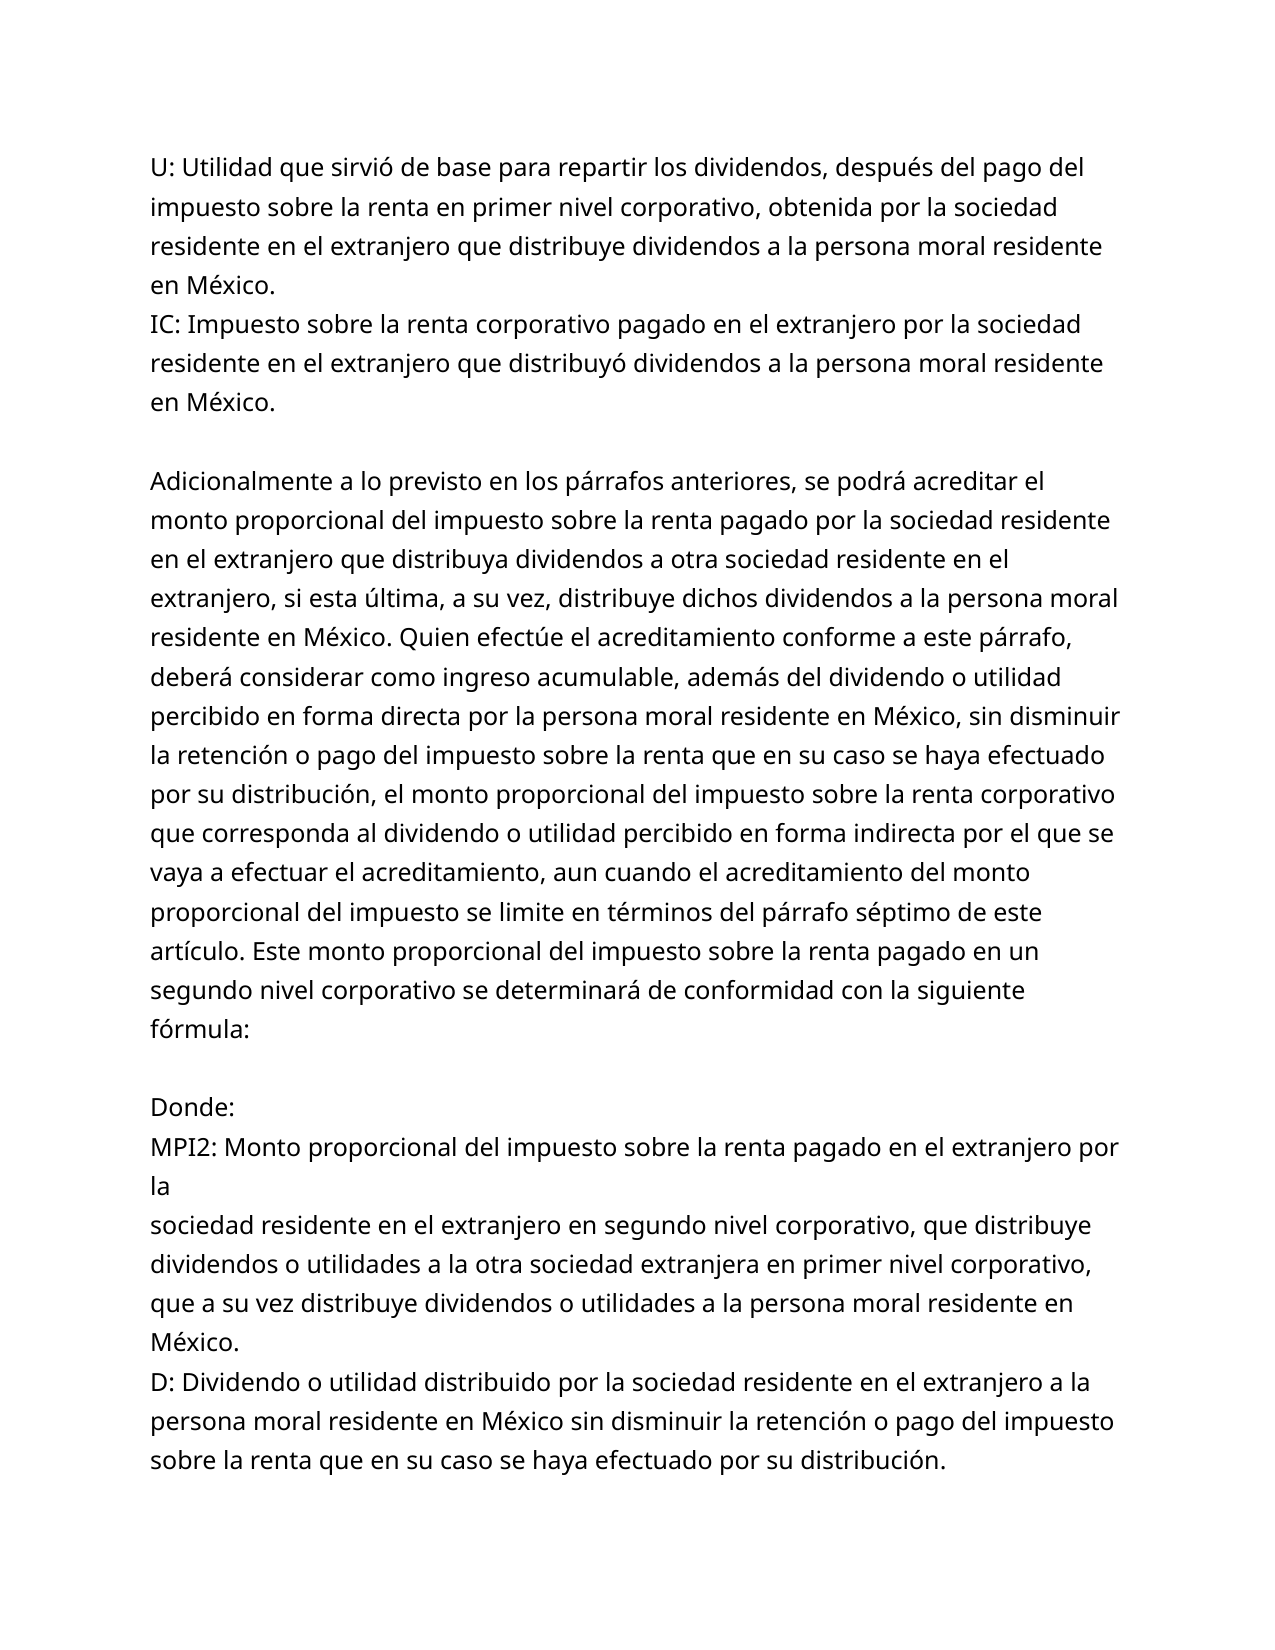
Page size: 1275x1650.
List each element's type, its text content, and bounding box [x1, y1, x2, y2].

text U: Utilidad que sirvió de base para repartir los dividendos, después del pago del [150, 150, 1125, 184]
text Adicionalmente a lo previsto en los párrafos anteriores, se podrá acreditar el monto proporcional del impuesto sobre la renta pagado por la sociedad residente en el extranjero que distribuya dividendos a otra sociedad residente en el extranjero, si esta última, a su vez, distribuye dichos dividendos a la persona moral residente en México. Quien efectúe el acreditamiento conforme a este párrafo, deberá considerar como ingreso acumulable, además del dividendo o utilidad percibido en forma directa por la persona moral residente en México, sin disminuir la retención o pago del impuesto sobre la renta que en su caso se haya efectuado por su distribución, el monto proporcional del impuesto sobre la renta corporativo que corresponda al dividendo o utilidad percibido en forma indirecta por el que se vaya a efectuar el acreditamiento, aun cuando el acreditamiento del monto proporcional del impuesto se limite en términos del párrafo séptimo de este artículo. Este monto proporcional del impuesto sobre la renta pagado en un segundo nivel corporativo se determinará de conformidad con la siguiente fórmula: [150, 463, 1125, 1046]
text impuesto sobre la renta en primer nivel corporativo, obtenida por la sociedad [150, 189, 1125, 223]
text MPI2: Monto proporcional del impuesto sobre la renta pagado en el extranjero por la [150, 1129, 1125, 1202]
text sociedad residente en el extranjero en segundo nivel corporativo, que distribuye [150, 1207, 1125, 1242]
text dividendos o utilidades a la otra sociedad extranjera en primer nivel corporativo, [150, 1247, 1125, 1281]
text persona moral residente en México sin disminuir la retención o pago del impuesto [150, 1403, 1125, 1437]
text sobre la renta que en su caso se haya efectuado por su distribución. [150, 1442, 1125, 1477]
text D: Dividendo o utilidad distribuido por la sociedad residente en el extranjero a la [150, 1364, 1125, 1398]
text IC: Impuesto sobre la renta corporativo pagado en el extranjero por la sociedad [150, 307, 1125, 341]
text en México. [150, 385, 1125, 419]
text México. [150, 1325, 1125, 1359]
text Donde: [150, 1090, 1125, 1124]
text residente en el extranjero que distribuyó dividendos a la persona moral residente [150, 346, 1125, 380]
text en México. [150, 267, 1125, 302]
text que a su vez distribuye dividendos o utilidades a la persona moral residente en [150, 1286, 1125, 1320]
text residente en el extranjero que distribuye dividendos a la persona moral residente [150, 228, 1125, 262]
